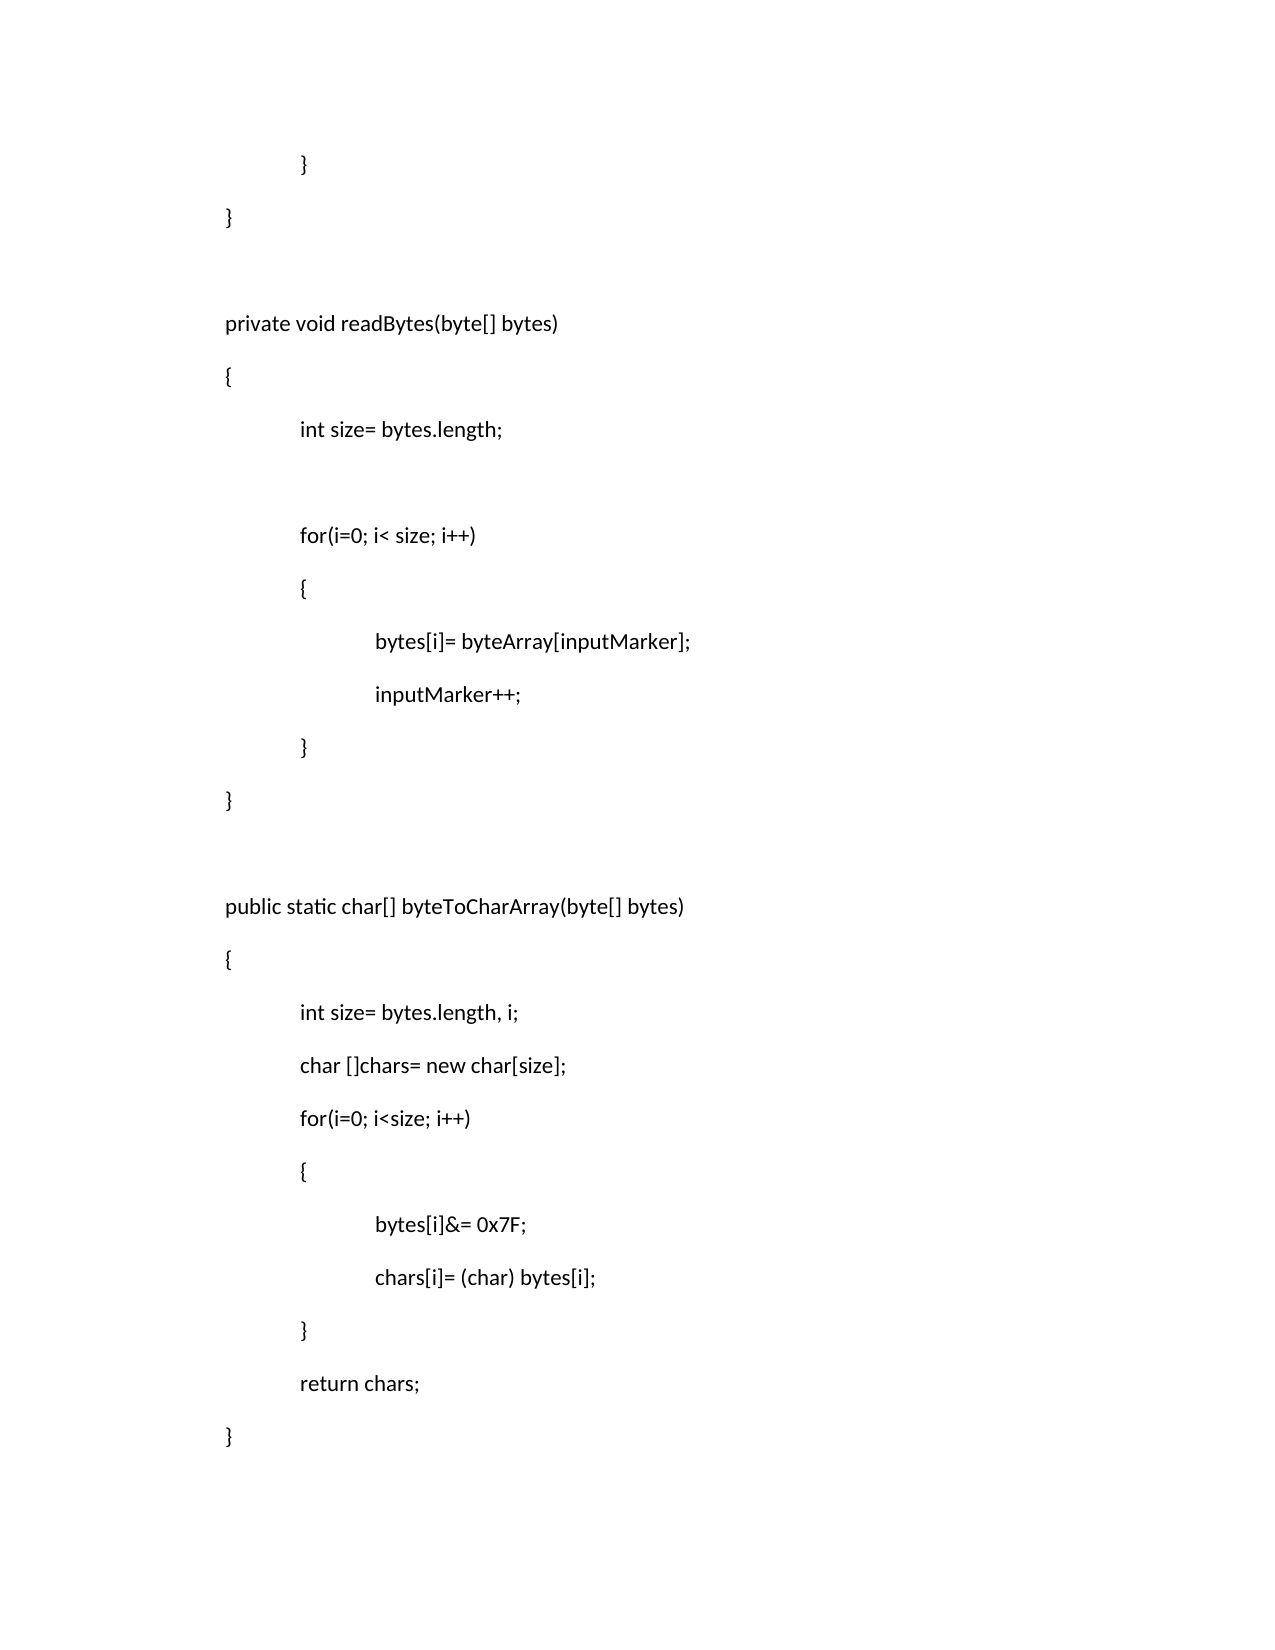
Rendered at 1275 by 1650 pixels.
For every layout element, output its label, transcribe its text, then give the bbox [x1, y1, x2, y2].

text } [150, 1316, 1125, 1344]
text { [150, 945, 1125, 973]
text bytes[i]&= 0x7F; [150, 1210, 1125, 1238]
text for(i=0; i< size; i++) [150, 521, 1125, 549]
text { [150, 1157, 1125, 1185]
text for(i=0; i<size; i++) [150, 1104, 1125, 1132]
text { [150, 362, 1125, 390]
text } [150, 1422, 1125, 1451]
text private void readBytes(byte[] bytes) [150, 309, 1125, 337]
text } [150, 150, 1125, 178]
text } [150, 203, 1125, 231]
text char []chars= new char[size]; [150, 1051, 1125, 1079]
text } [150, 733, 1125, 761]
text inputMarker++; [150, 680, 1125, 708]
text int size= bytes.length; [150, 415, 1125, 443]
text return chars; [150, 1369, 1125, 1397]
text bytes[i]= byteArray[inputMarker]; [150, 627, 1125, 655]
text int size= bytes.length, i; [150, 998, 1125, 1026]
text public static char[] byteToCharArray(byte[] bytes) [150, 892, 1125, 920]
text } [150, 786, 1125, 814]
text chars[i]= (char) bytes[i]; [150, 1263, 1125, 1291]
text { [150, 574, 1125, 602]
